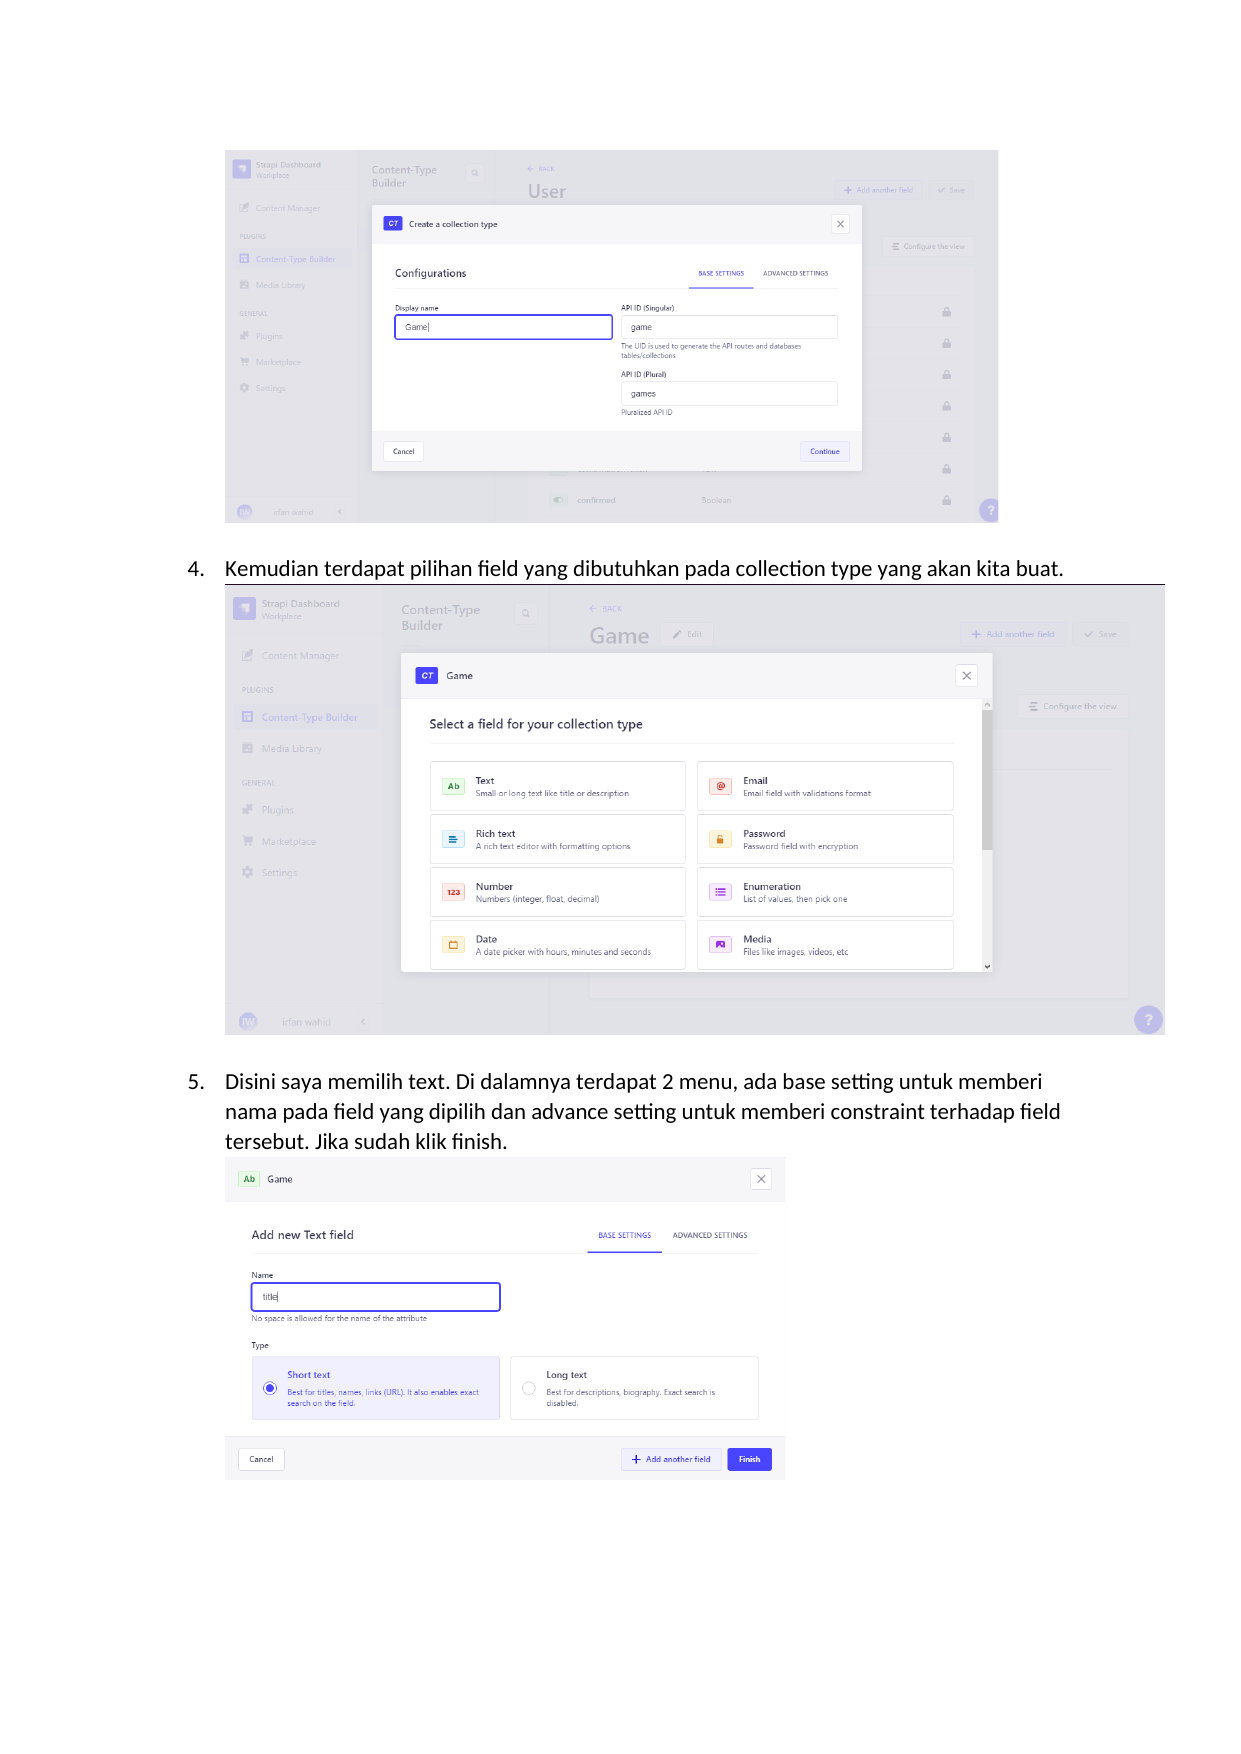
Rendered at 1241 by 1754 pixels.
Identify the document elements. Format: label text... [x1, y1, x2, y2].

list Disini saya memilih text. Di dalamnya terdapat 2 menu, ada base setting untuk memberi nama pada field yang dipilih dan advance setting untuk memberi constraint terhadap field tersebut. Jika sudah klik finish. [187, 1067, 1090, 1155]
picture [225, 150, 999, 523]
picture [225, 1157, 786, 1480]
list Kemudian terdapat pilihan field yang dibutuhkan pada collection type yang akan kita buat. [187, 554, 1090, 583]
picture [225, 584, 1166, 1035]
